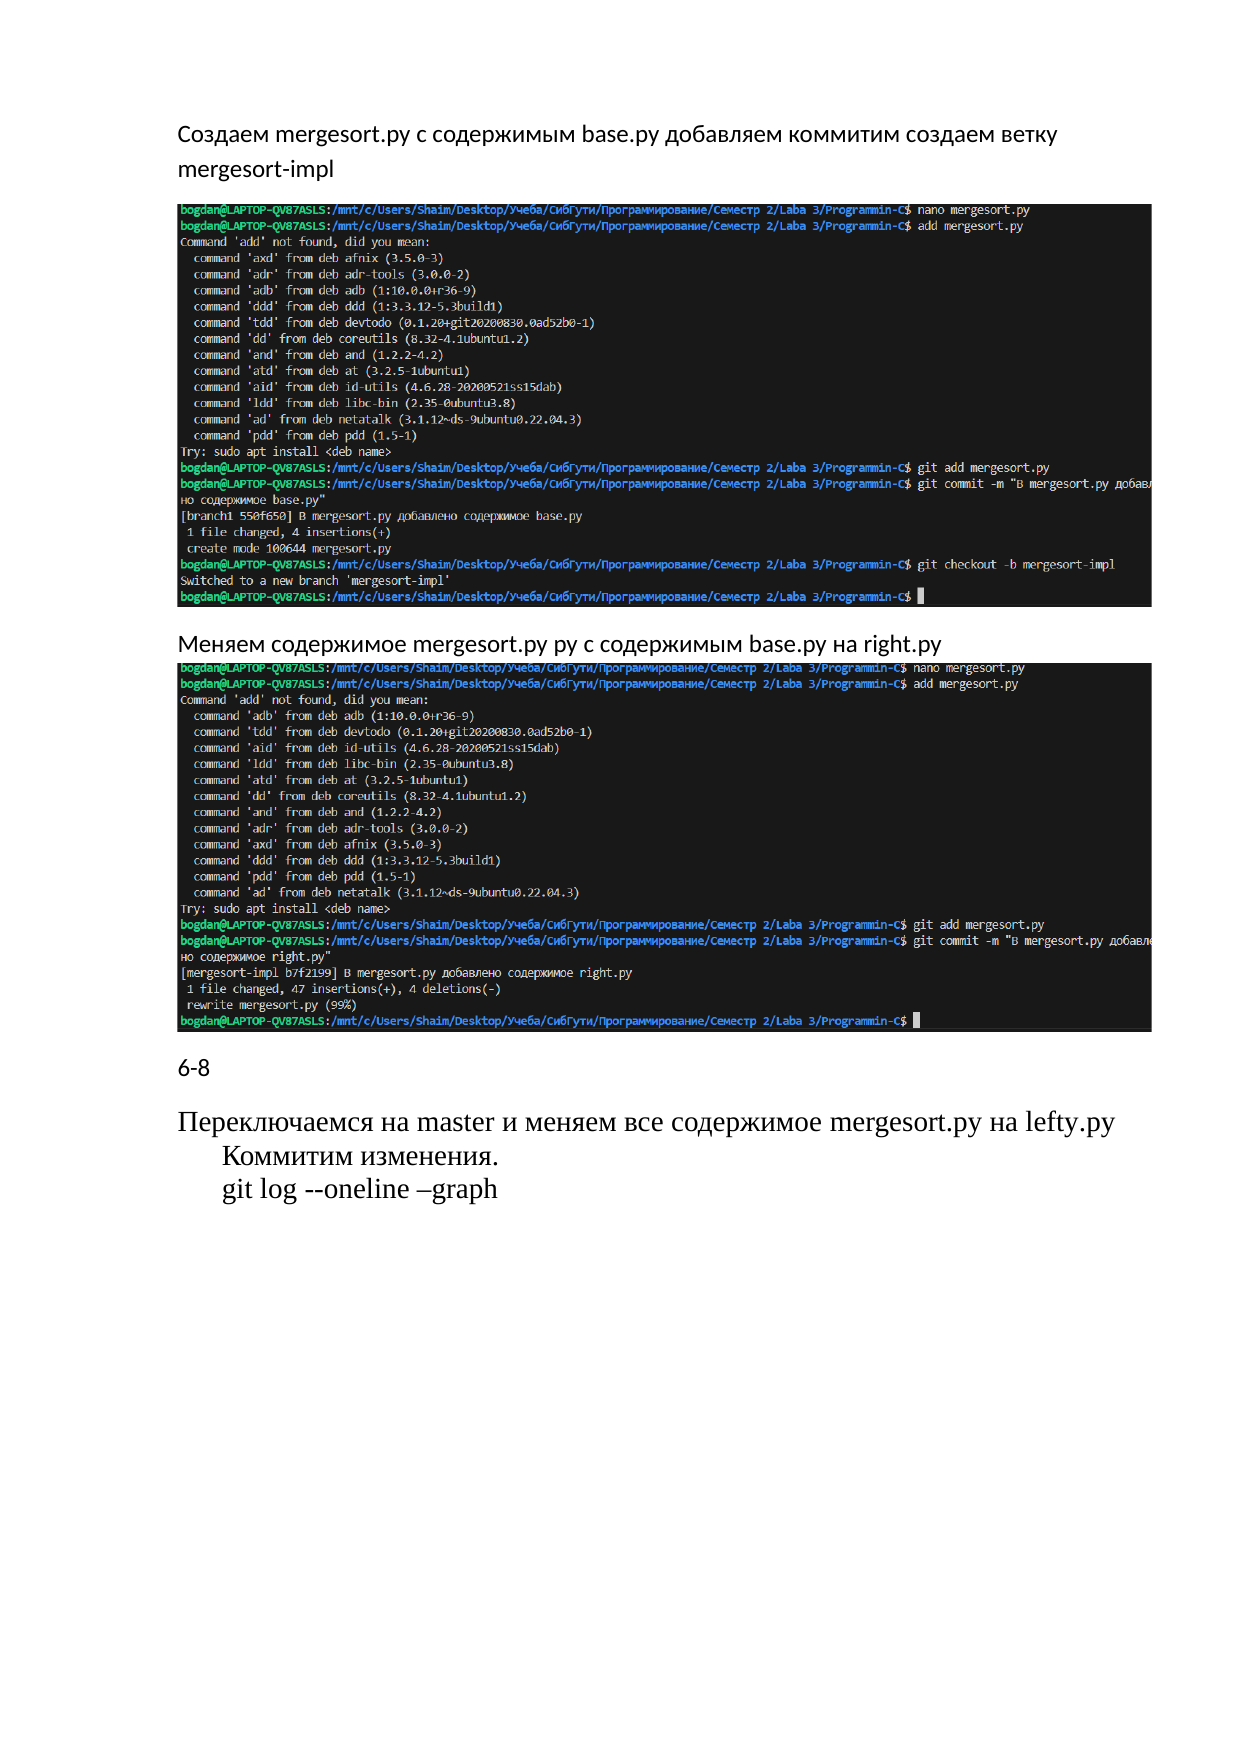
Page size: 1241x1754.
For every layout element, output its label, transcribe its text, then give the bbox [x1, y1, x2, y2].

text Переключаемся на master и меняем все содержимое mergesort.py на lefty.py [177, 1104, 1152, 1138]
text Создаем mergesort.py с содержимым base.py добавляем коммитим создаем ветку mergesort-impl [177, 118, 1152, 184]
text Меняем содержимое mergesort.py py с содержимым base.py на right.py [177, 628, 1152, 663]
picture [177, 663, 1152, 1032]
list Коммитим изменения. [222, 1138, 1152, 1171]
list git log --oneline –graph [222, 1171, 1152, 1205]
picture [177, 204, 1152, 607]
text 6-8 [177, 1053, 1152, 1083]
